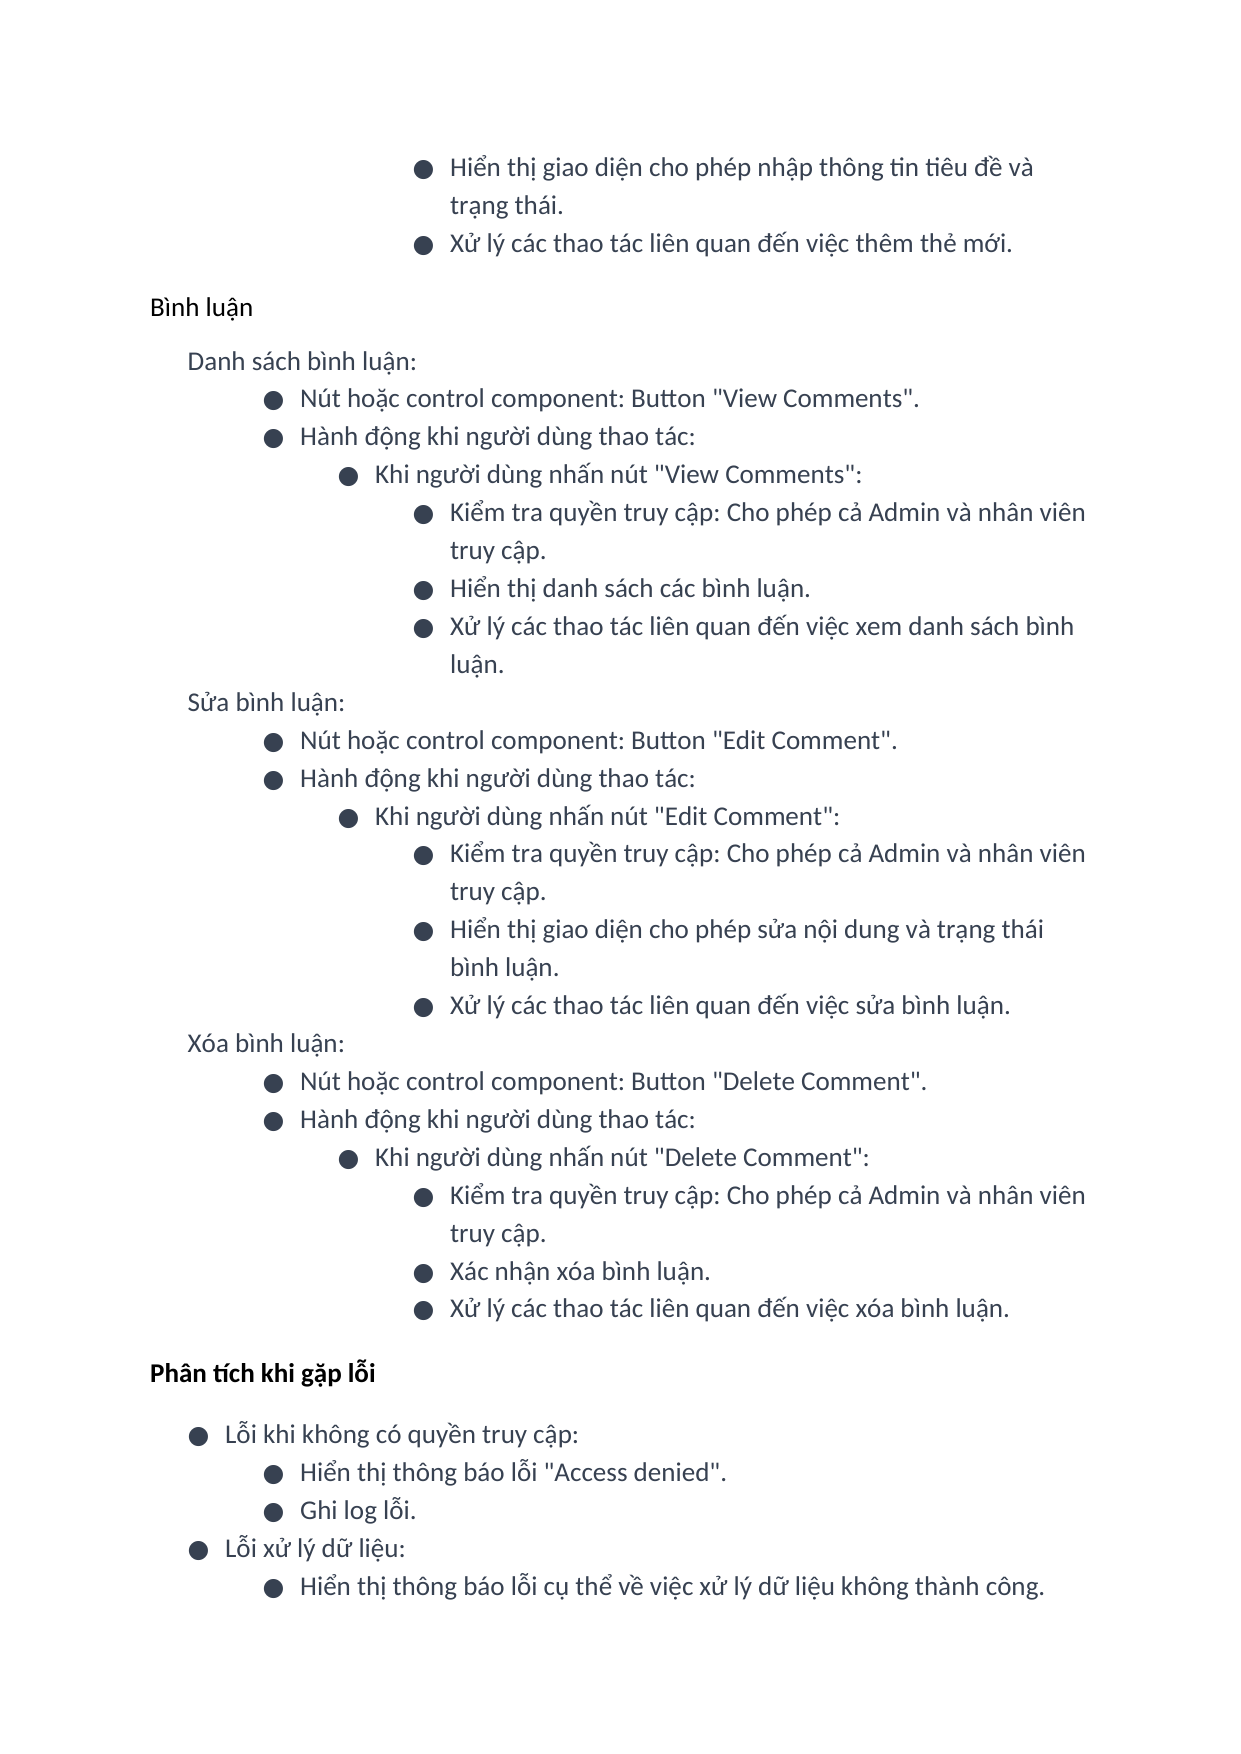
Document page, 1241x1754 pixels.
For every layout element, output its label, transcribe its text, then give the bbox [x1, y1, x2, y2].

list Khi người dùng nhấn nút "Delete Comment": [337, 1140, 1090, 1173]
list Nút hoặc control component: Button "Delete Comment". [262, 1064, 1090, 1097]
list Hiển thị thông báo lỗi "Access denied". [262, 1455, 1090, 1488]
list Hành động khi người dùng thao tác: [262, 419, 1090, 453]
list Xử lý các thao tác liên quan đến việc thêm thẻ mới. [412, 226, 1090, 259]
list Xác nhận xóa bình luận. [412, 1254, 1090, 1287]
list Khi người dùng nhấn nút "View Comments": [337, 457, 1090, 491]
list Lỗi khi không có quyền truy cập: [187, 1417, 1090, 1450]
list Nút hoặc control component: Button "View Comments". [262, 382, 1090, 415]
subtitle Phân tích khi gặp lỗi [150, 1356, 1090, 1389]
list Kiểm tra quyền truy cập: Cho phép cả Admin và nhân viên truy cập. [412, 837, 1090, 908]
list Hành động khi người dùng thao tác: [262, 761, 1090, 794]
list Hành động khi người dùng thao tác: [262, 1102, 1090, 1135]
list Hiển thị thông báo lỗi cụ thể về việc xử lý dữ liệu không thành công. [262, 1569, 1090, 1602]
list Hiển thị giao diện cho phép nhập thông tin tiêu đề và trạng thái. [412, 150, 1090, 221]
list Xử lý các thao tác liên quan đến việc xem danh sách bình luận. [412, 609, 1090, 680]
list Sửa bình luận: [187, 685, 1090, 718]
list Danh sách bình luận: [187, 344, 1090, 377]
subtitle Bình luận [150, 290, 1090, 323]
list Nút hoặc control component: Button "Edit Comment". [262, 723, 1090, 756]
list Khi người dùng nhấn nút "Edit Comment": [337, 799, 1090, 832]
list Xử lý các thao tác liên quan đến việc sửa bình luận. [412, 988, 1090, 1021]
list Xử lý các thao tác liên quan đến việc xóa bình luận. [412, 1292, 1090, 1325]
list Kiểm tra quyền truy cập: Cho phép cả Admin và nhân viên truy cập. [412, 1178, 1090, 1249]
list Hiển thị danh sách các bình luận. [412, 571, 1090, 604]
list Kiểm tra quyền truy cập: Cho phép cả Admin và nhân viên truy cập. [412, 495, 1090, 566]
list Ghi log lỗi. [262, 1493, 1090, 1526]
list Hiển thị giao diện cho phép sửa nội dung và trạng thái bình luận. [412, 912, 1090, 983]
list Lỗi xử lý dữ liệu: [187, 1531, 1090, 1564]
list Xóa bình luận: [187, 1026, 1090, 1059]
